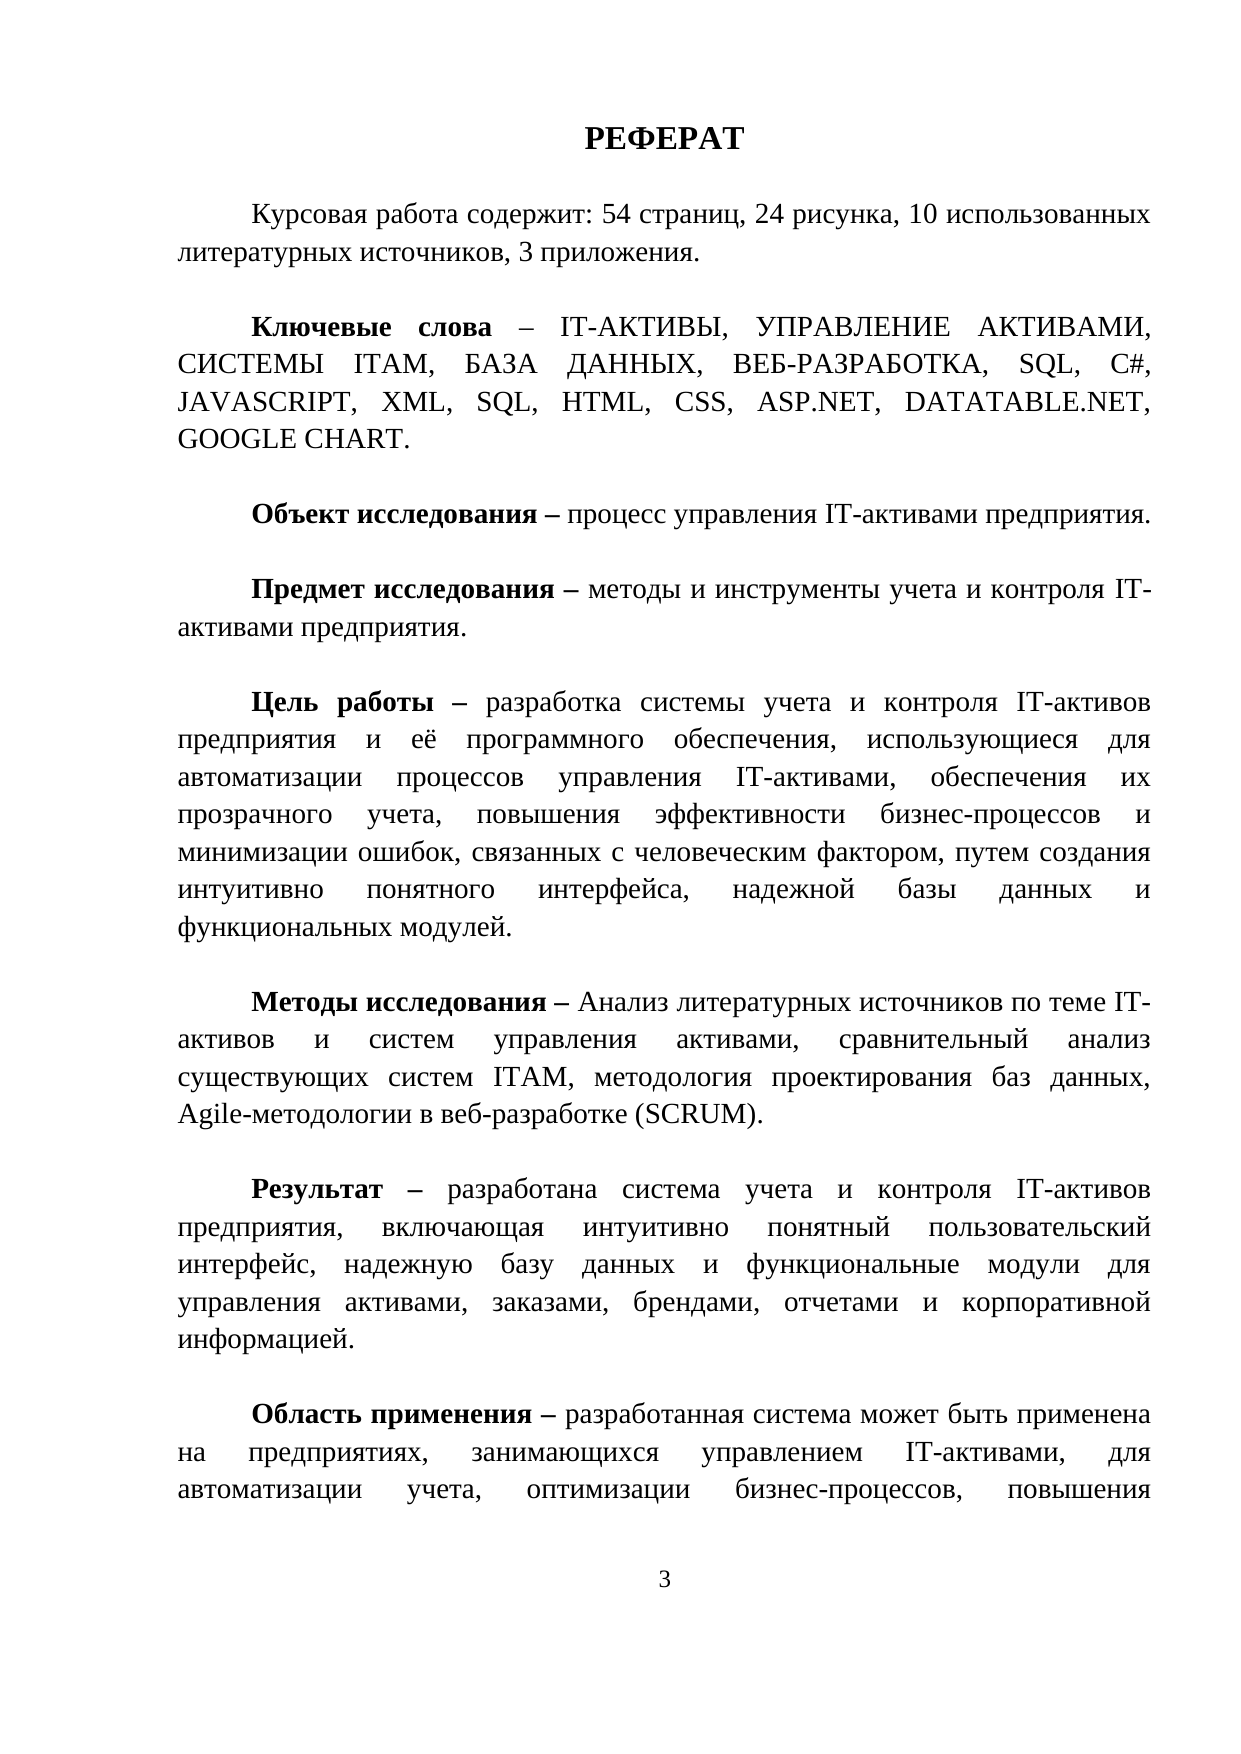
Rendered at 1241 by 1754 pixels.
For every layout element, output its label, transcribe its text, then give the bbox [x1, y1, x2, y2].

text Результат – разработана система учета и контроля IT-активов предприятия, включающая интуитивно понятный пользовательский интерфейс, надежную базу данных и функциональные модули для управления активами, заказами, брендами, отчетами и корпоративной информацией. [177, 1169, 1152, 1356]
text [177, 1394, 1152, 1506]
text Цель работы – разработка системы учета и контроля IT-активов предприятия и её программного обеспечения, использующиеся для автоматизации процессов управления IT-активами, обеспечения их прозрачного учета, повышения эффективности бизнес-процессов и минимизации ошибок, связанных с человеческим фактором, путем создания интуитивно понятного интерфейса, надежной базы данных и функциональных модулей. [177, 681, 1152, 944]
text Объект исследования – процесс управления IT-активами предприятия. [177, 494, 1152, 531]
text Предмет исследования – методы и инструменты учета и контроля IT-активами предприятия. [177, 569, 1152, 644]
text Ключевые слова – IT-АКТИВЫ, УПРАВЛЕНИЕ АКТИВАМИ, СИСТЕМЫ ITAM, БАЗА ДАННЫХ, ВЕБ-РАЗРАБОТКА, SQL, C#, JAVASCRIPT, XML, SQL, HTML, CSS, ASP.NET, DATATABLE.NET, GOOGLE CHART. [177, 306, 1152, 456]
text Курсовая работа содержит: 54 страниц, 24 рисунка, 10 использованных литературных источников, 3 приложения. [177, 194, 1152, 269]
text Методы исследования – Анализ литературных источников по теме IT-активов и систем управления активами, сравнительный анализ существующих систем ITAM, методология проектирования баз данных, Agile-методологии в веб-разработке (SCRUM). [177, 981, 1152, 1131]
text РЕФЕРАТ [177, 118, 1152, 156]
